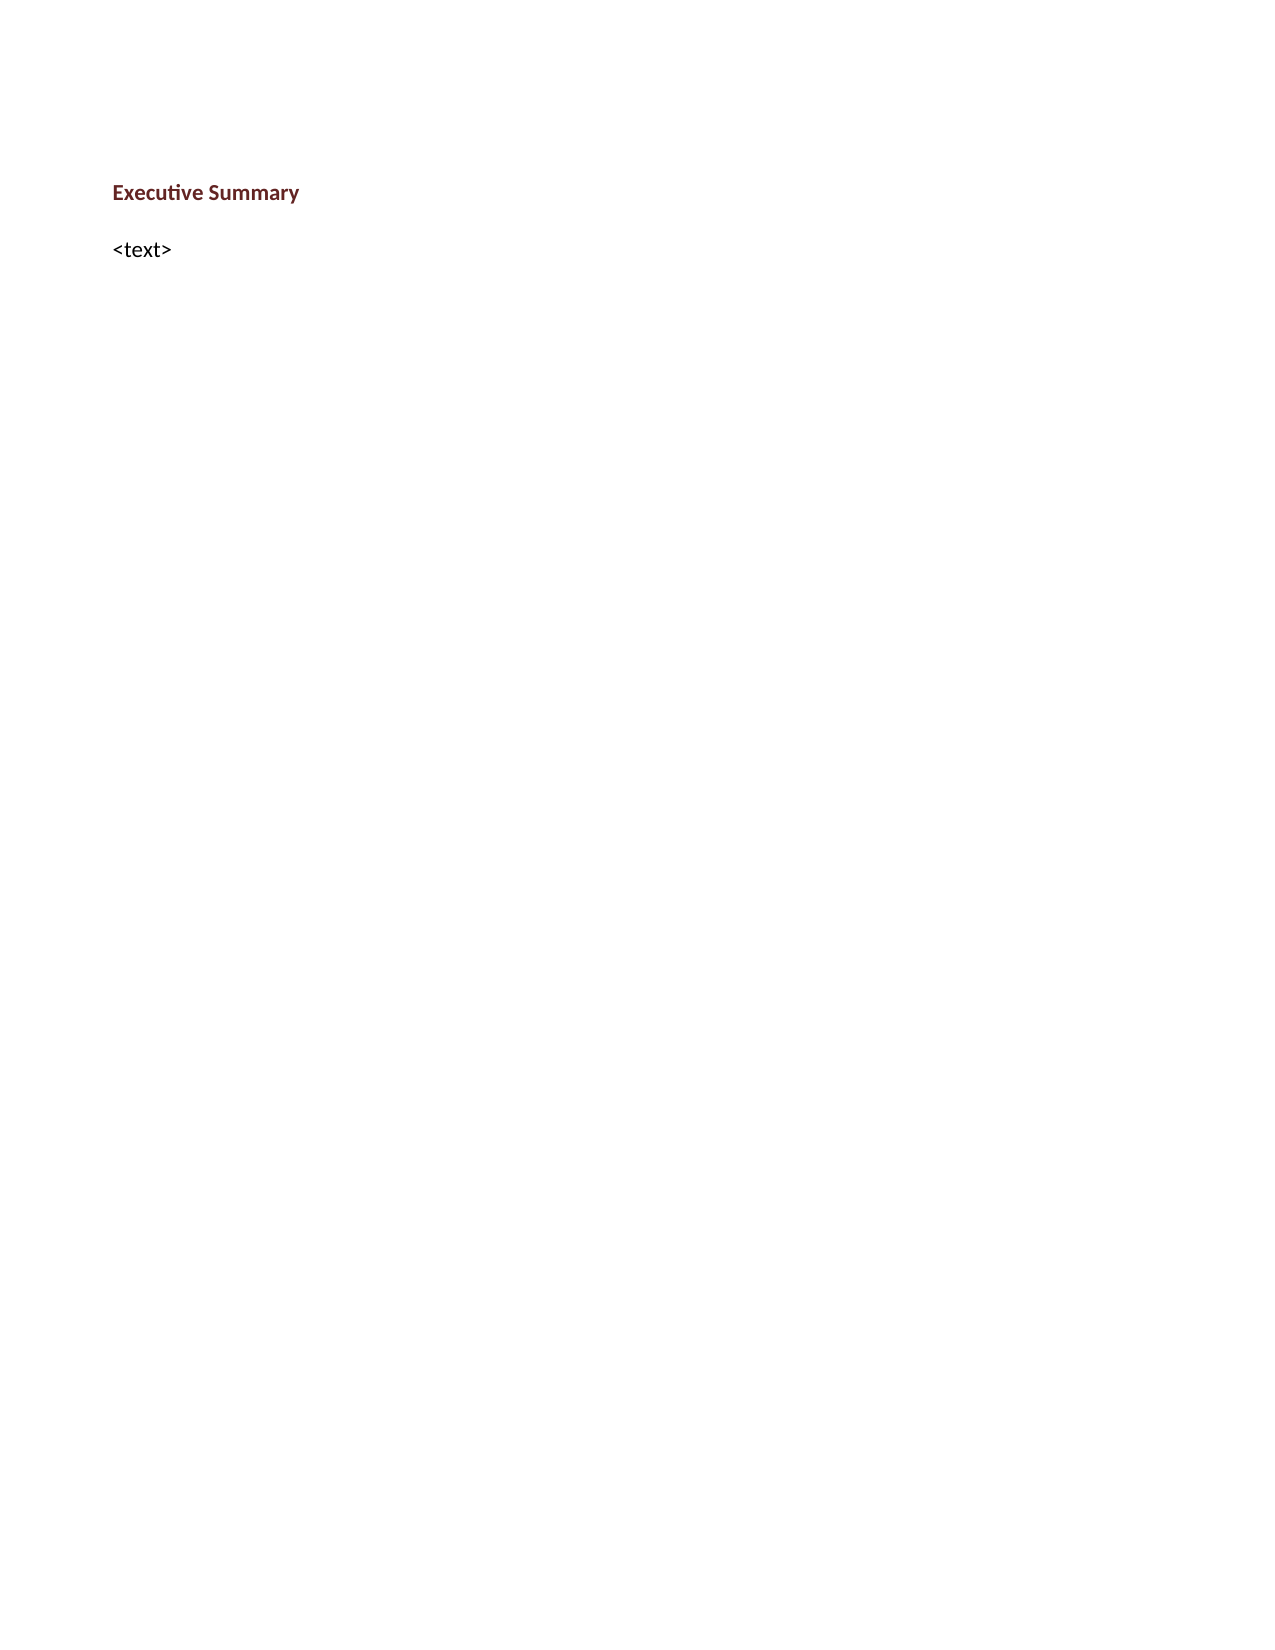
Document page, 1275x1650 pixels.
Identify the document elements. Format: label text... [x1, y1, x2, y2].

text <text> [112, 235, 1162, 263]
subtitle Executive Summary [112, 178, 1162, 206]
